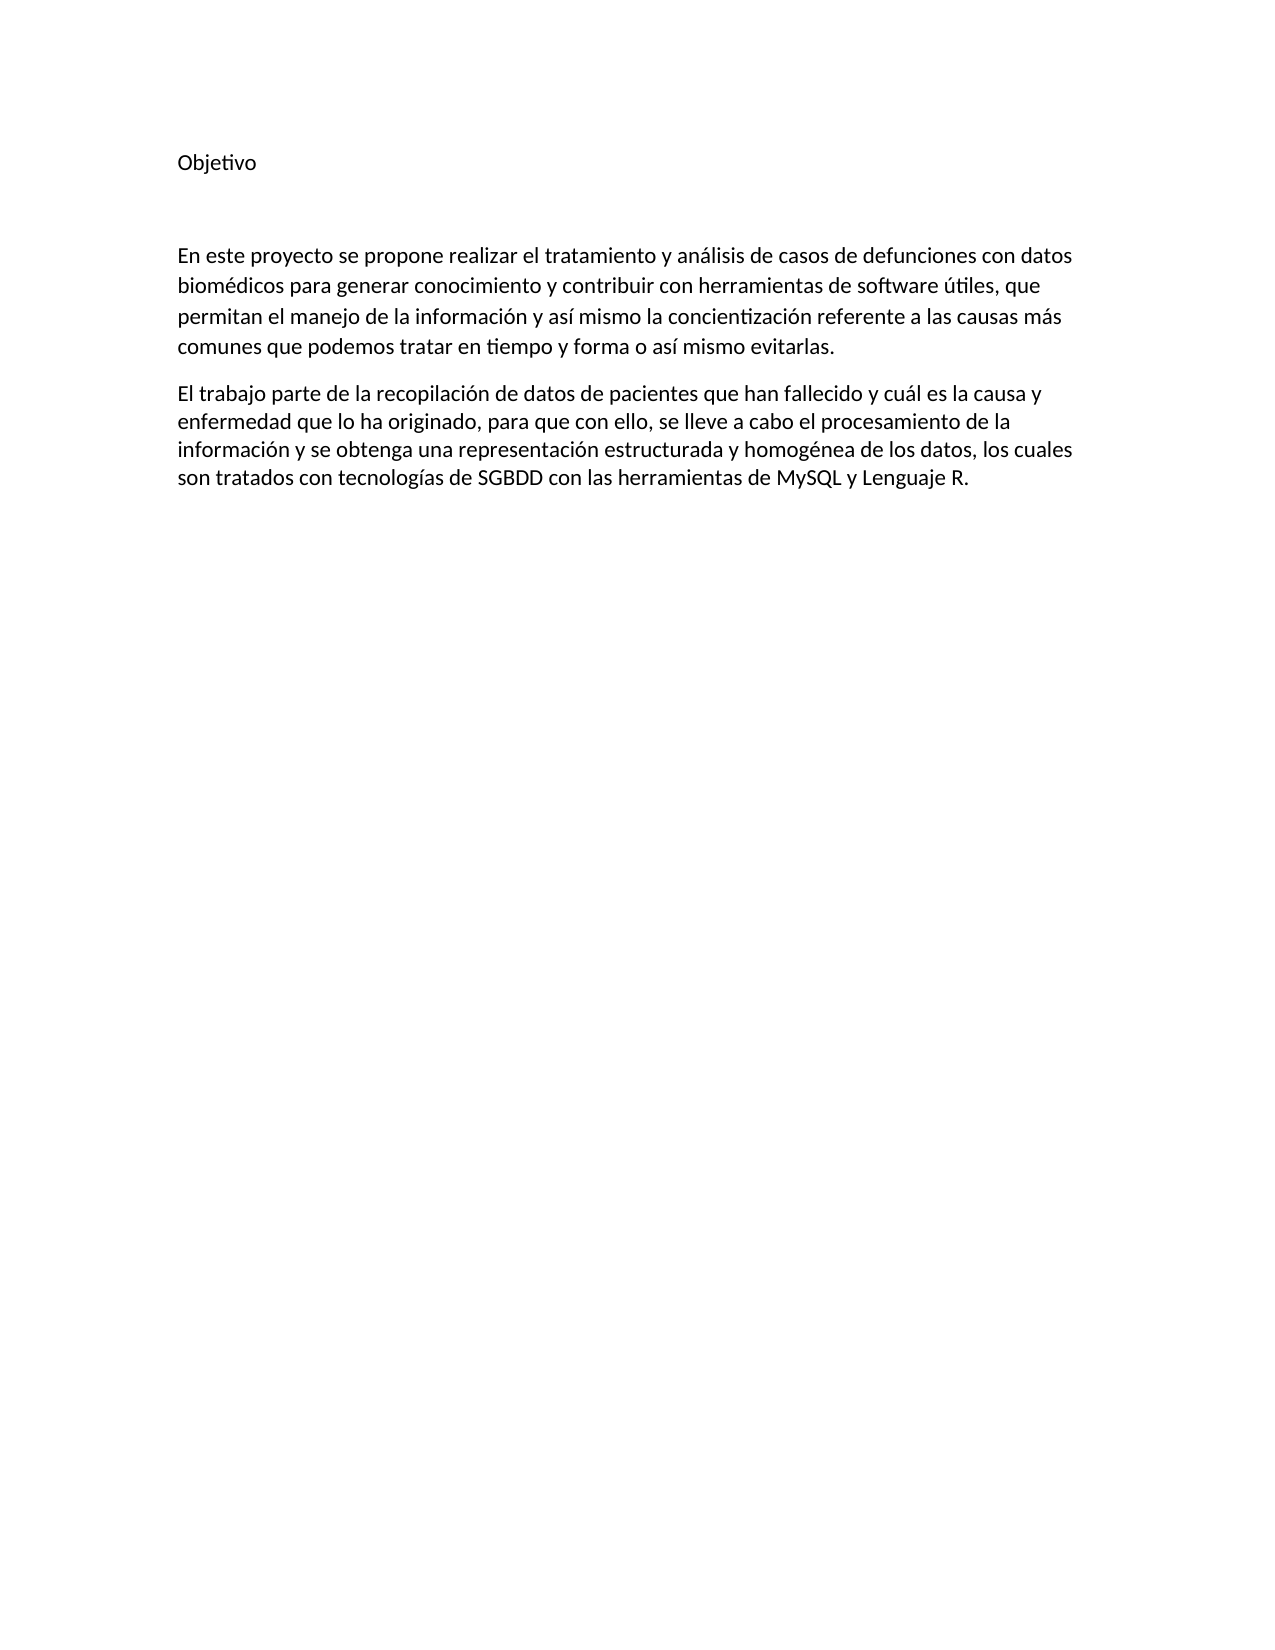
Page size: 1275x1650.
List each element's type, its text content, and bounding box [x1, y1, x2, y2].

text Objetivo [177, 148, 1098, 176]
text El trabajo parte de la recopilación de datos de pacientes que han fallecido y cuál es la causa y enfermedad que lo ha originado, para que con ello, se lleve a cabo el procesamiento de la información y se obtenga una representación estructurada y homogénea de los datos, los cuales son tratados con tecnologías de SGBDD con las herramientas de MySQL y Lenguaje R. [177, 379, 1098, 491]
text En este proyecto se propone realizar el tratamiento y análisis de casos de defunciones con datos biomédicos para generar conocimiento y contribuir con herramientas de software útiles, que permitan el manejo de la información y así mismo la concientización referente a las causas más comunes que podemos tratar en tiempo y forma o así mismo evitarlas. [177, 241, 1098, 360]
